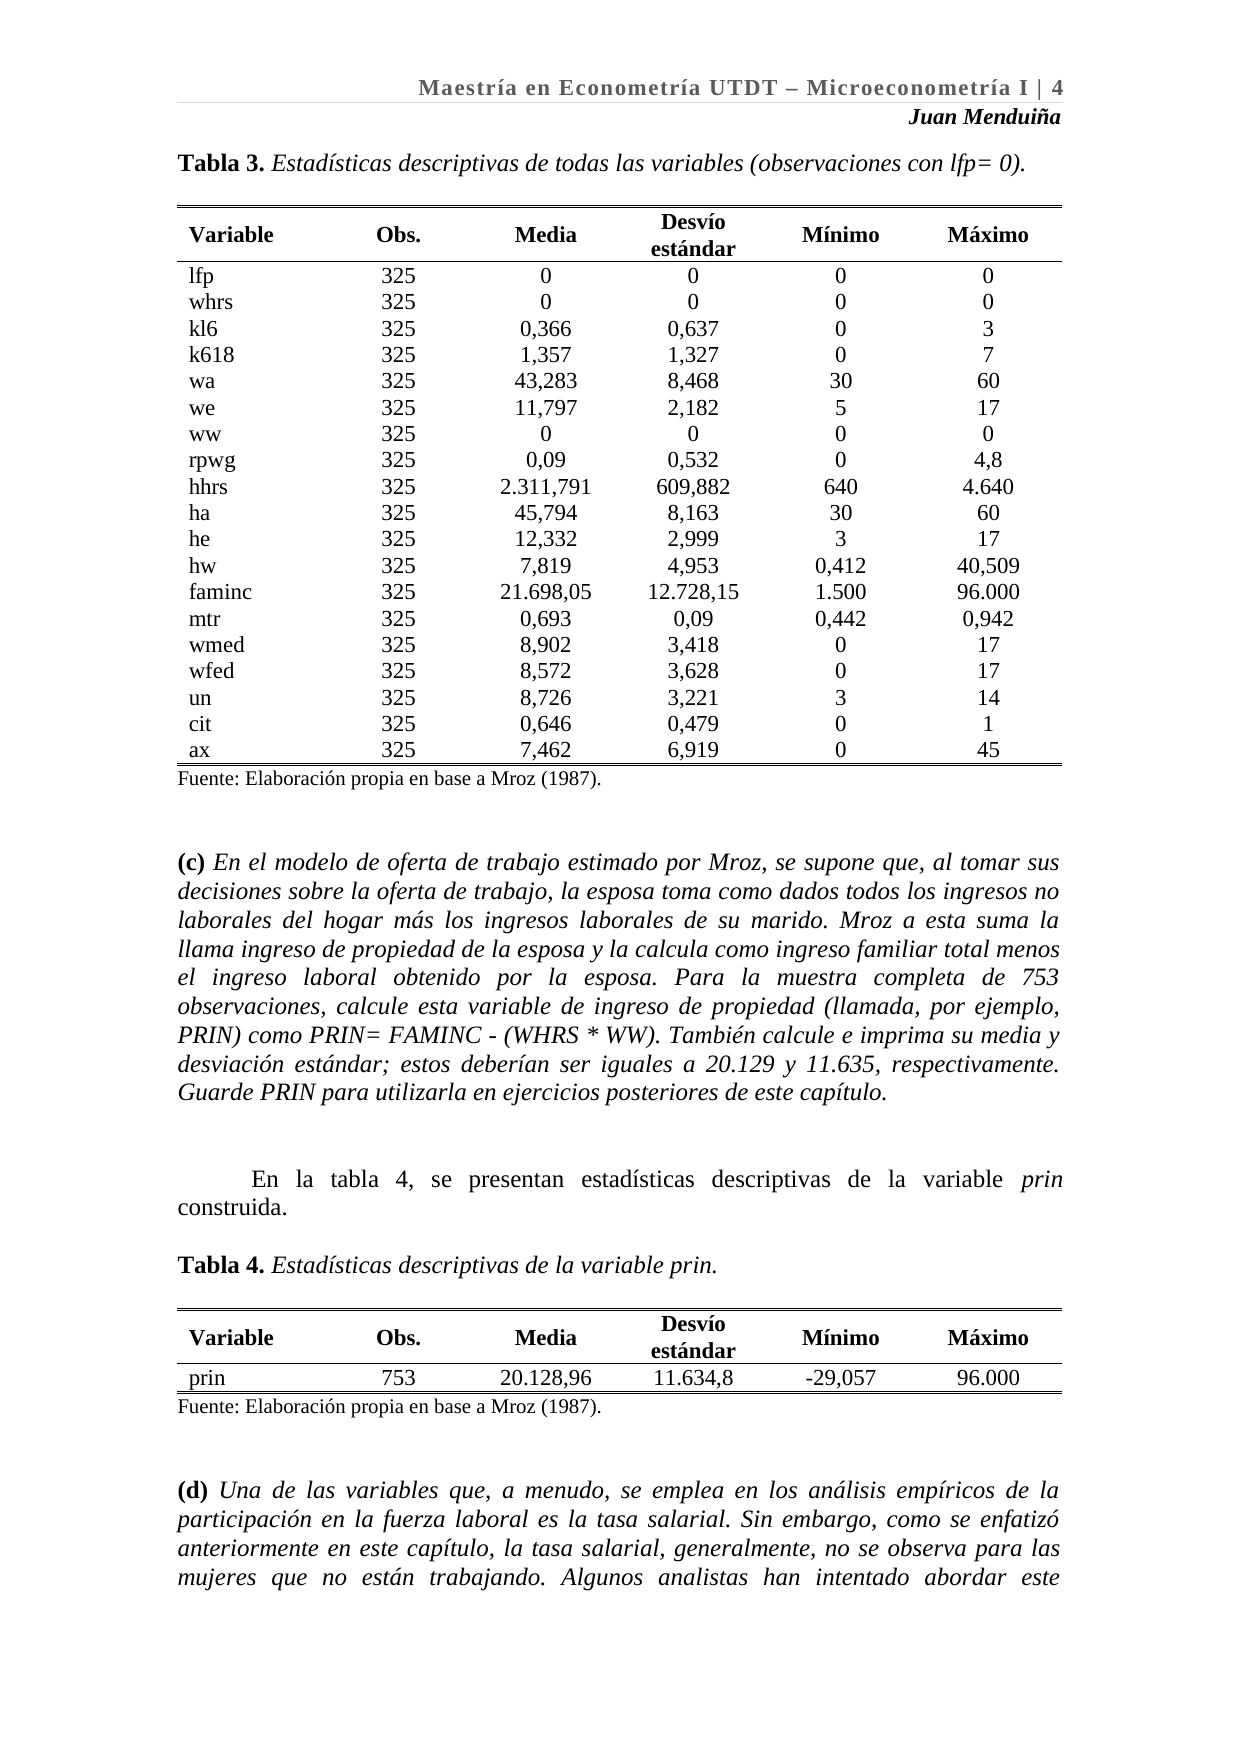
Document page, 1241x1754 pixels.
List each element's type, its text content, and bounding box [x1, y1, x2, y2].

table_cell 1.500 [767, 578, 914, 604]
table_cell 1,327 [620, 341, 767, 367]
table_cell 21.698,05 [472, 578, 619, 604]
table_cell 1,357 [472, 341, 619, 367]
table_cell 30 [767, 499, 914, 526]
text (c) En el modelo de oferta de trabajo estimado por Mroz, se supone que, al tomar sus decisiones sobre la oferta de trabajo, la esposa toma como dados todos los ingresos no laborales del hogar más los ingresos laborales de su marido. Mroz a esta suma la llama ingreso de propiedad de la esposa y la calcula como ingreso familiar total menos el ingreso laboral obtenido por la esposa. Para la muestra completa de 753 observaciones, calcule esta variable de ingreso de propiedad (llamada, por ejemplo, PRIN) como PRIN= FAMINC - (WHRS * WW). También calcule e imprima su media y desviación estándar; estos deberían ser iguales a 20.129 y 11.635, respectivamente. Guarde PRIN para utilizarla en ejercicios posteriores de este capítulo. [177, 847, 1063, 1106]
table_cell 1 [915, 710, 1062, 736]
table_cell 3,628 [620, 657, 767, 684]
table_cell un [177, 684, 324, 710]
table_header Desvío estándar [620, 1311, 767, 1363]
table_cell 325 [325, 368, 472, 394]
table_cell 17 [915, 394, 1062, 420]
table_cell 2,182 [620, 394, 767, 420]
table_cell wfed [177, 657, 324, 684]
table_cell k618 [177, 341, 324, 367]
table_cell 8,163 [620, 499, 767, 526]
table_cell ww [177, 420, 324, 446]
table_cell 2.311,791 [472, 473, 619, 499]
table_cell 30 [767, 368, 914, 394]
table_cell 96.000 [915, 578, 1062, 604]
table_cell 4,8 [915, 446, 1062, 473]
table_header Obs. [325, 208, 472, 261]
table_cell 45,794 [472, 499, 619, 526]
table_cell 325 [325, 420, 472, 446]
table_header Variable [177, 208, 324, 261]
table_cell 14 [915, 684, 1062, 710]
table_cell lfp [177, 262, 324, 288]
table_cell 0 [767, 262, 914, 288]
table_cell 0 [767, 710, 914, 736]
table_cell 8,726 [472, 684, 619, 710]
text Fuente: Elaboración propia en base a Mroz (1987). [177, 766, 1063, 790]
table_cell kl6 [177, 315, 324, 341]
table_header Desvío estándar [620, 208, 767, 261]
table_cell 0,09 [472, 446, 619, 473]
table_cell 0,412 [767, 552, 914, 578]
table_cell 0 [472, 288, 619, 315]
table_cell 325 [325, 710, 472, 736]
table_cell 12,332 [472, 526, 619, 552]
table_cell 17 [915, 526, 1062, 552]
table_cell 325 [325, 552, 472, 578]
table_cell 0 [915, 288, 1062, 315]
table_header Mínimo [767, 208, 914, 261]
table_cell 12.728,15 [620, 578, 767, 604]
table_cell 0,479 [620, 710, 767, 736]
table_cell 0 [767, 288, 914, 315]
table_cell 7 [915, 341, 1062, 367]
table_cell 325 [325, 605, 472, 631]
table_cell 325 [325, 657, 472, 684]
table_cell 96.000 [915, 1364, 1062, 1391]
table_header Máximo [915, 1311, 1062, 1363]
table_cell 3,418 [620, 631, 767, 657]
table_cell 0 [472, 420, 619, 446]
table_cell 325 [325, 288, 472, 315]
table_cell 0,09 [620, 605, 767, 631]
table_cell 3 [915, 315, 1062, 341]
table_cell 6,919 [620, 736, 767, 763]
table_cell 8,902 [472, 631, 619, 657]
table_cell 43,283 [472, 368, 619, 394]
table_header Mínimo [767, 1311, 914, 1363]
table_cell whrs [177, 288, 324, 315]
table_cell 0 [472, 262, 619, 288]
table_cell 3 [767, 684, 914, 710]
table_cell wa [177, 368, 324, 394]
table_cell 0 [767, 341, 914, 367]
table_cell 325 [325, 262, 472, 288]
table_cell 325 [325, 631, 472, 657]
table_cell 325 [325, 578, 472, 604]
table_cell faminc [177, 578, 324, 604]
table_header Media [472, 208, 619, 261]
table_cell he [177, 526, 324, 552]
table_cell 3,221 [620, 684, 767, 710]
table_cell hhrs [177, 473, 324, 499]
table_cell 4,953 [620, 552, 767, 578]
table_cell rpwg [177, 446, 324, 473]
table_cell cit [177, 710, 324, 736]
text Fuente: Elaboración propia en base a Mroz (1987). [177, 1394, 1063, 1418]
table_cell 0 [767, 657, 914, 684]
table_cell 11.634,8 [620, 1364, 767, 1391]
text Tabla 3. Estadísticas descriptivas de todas las variables (observaciones con lfp= 0). [177, 148, 1063, 176]
table_cell 609,882 [620, 473, 767, 499]
text En la tabla 4, se presentan estadísticas descriptivas de la variable prin construida. [177, 1164, 1063, 1221]
table_cell 0 [767, 420, 914, 446]
table_cell ax [177, 736, 324, 763]
table_cell 753 [325, 1364, 472, 1391]
table_header Obs. [325, 1311, 472, 1363]
table_cell hw [177, 552, 324, 578]
table_cell 325 [325, 526, 472, 552]
table_cell 0 [767, 315, 914, 341]
table_cell we [177, 394, 324, 420]
table_cell 325 [325, 341, 472, 367]
table_cell 2,999 [620, 526, 767, 552]
table_cell 0,637 [620, 315, 767, 341]
table_cell 0,646 [472, 710, 619, 736]
table_cell 8,468 [620, 368, 767, 394]
table_header Máximo [915, 208, 1062, 261]
table_cell 17 [915, 631, 1062, 657]
table_cell wmed [177, 631, 324, 657]
table_cell 5 [767, 394, 914, 420]
table_cell 325 [325, 394, 472, 420]
table_cell 8,572 [472, 657, 619, 684]
table_cell 325 [325, 473, 472, 499]
table_cell 325 [325, 315, 472, 341]
table_cell 0,532 [620, 446, 767, 473]
table_cell 0 [620, 420, 767, 446]
table_cell ha [177, 499, 324, 526]
table_cell 45 [915, 736, 1062, 763]
table_cell 0 [915, 262, 1062, 288]
table_cell -29,057 [767, 1364, 914, 1391]
table_cell 60 [915, 368, 1062, 394]
table_cell 0 [767, 631, 914, 657]
table_cell 7,819 [472, 552, 619, 578]
table_cell 0,693 [472, 605, 619, 631]
table_cell 0 [767, 446, 914, 473]
table_cell prin [177, 1364, 324, 1391]
text Tabla 4. Estadísticas descriptivas de la variable prin. [177, 1250, 1063, 1279]
table_cell 7,462 [472, 736, 619, 763]
table_cell mtr [177, 605, 324, 631]
table_cell 325 [325, 499, 472, 526]
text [177, 1475, 1063, 1590]
table_cell 640 [767, 473, 914, 499]
table_cell 0 [620, 288, 767, 315]
table_header Media [472, 1311, 619, 1363]
table_cell 325 [325, 684, 472, 710]
table_cell 0 [915, 420, 1062, 446]
table_cell 40,509 [915, 552, 1062, 578]
table_cell 11,797 [472, 394, 619, 420]
table_cell 325 [325, 446, 472, 473]
table_cell 325 [325, 736, 472, 763]
table_cell 0,366 [472, 315, 619, 341]
table_cell 0 [767, 736, 914, 763]
table_cell 20.128,96 [472, 1364, 619, 1391]
table_cell 0,442 [767, 605, 914, 631]
table_cell 0,942 [915, 605, 1062, 631]
table_header Variable [177, 1311, 324, 1363]
table_cell 60 [915, 499, 1062, 526]
table_cell 17 [915, 657, 1062, 684]
table_cell 3 [767, 526, 914, 552]
table_cell 4.640 [915, 473, 1062, 499]
table_cell 0 [620, 262, 767, 288]
